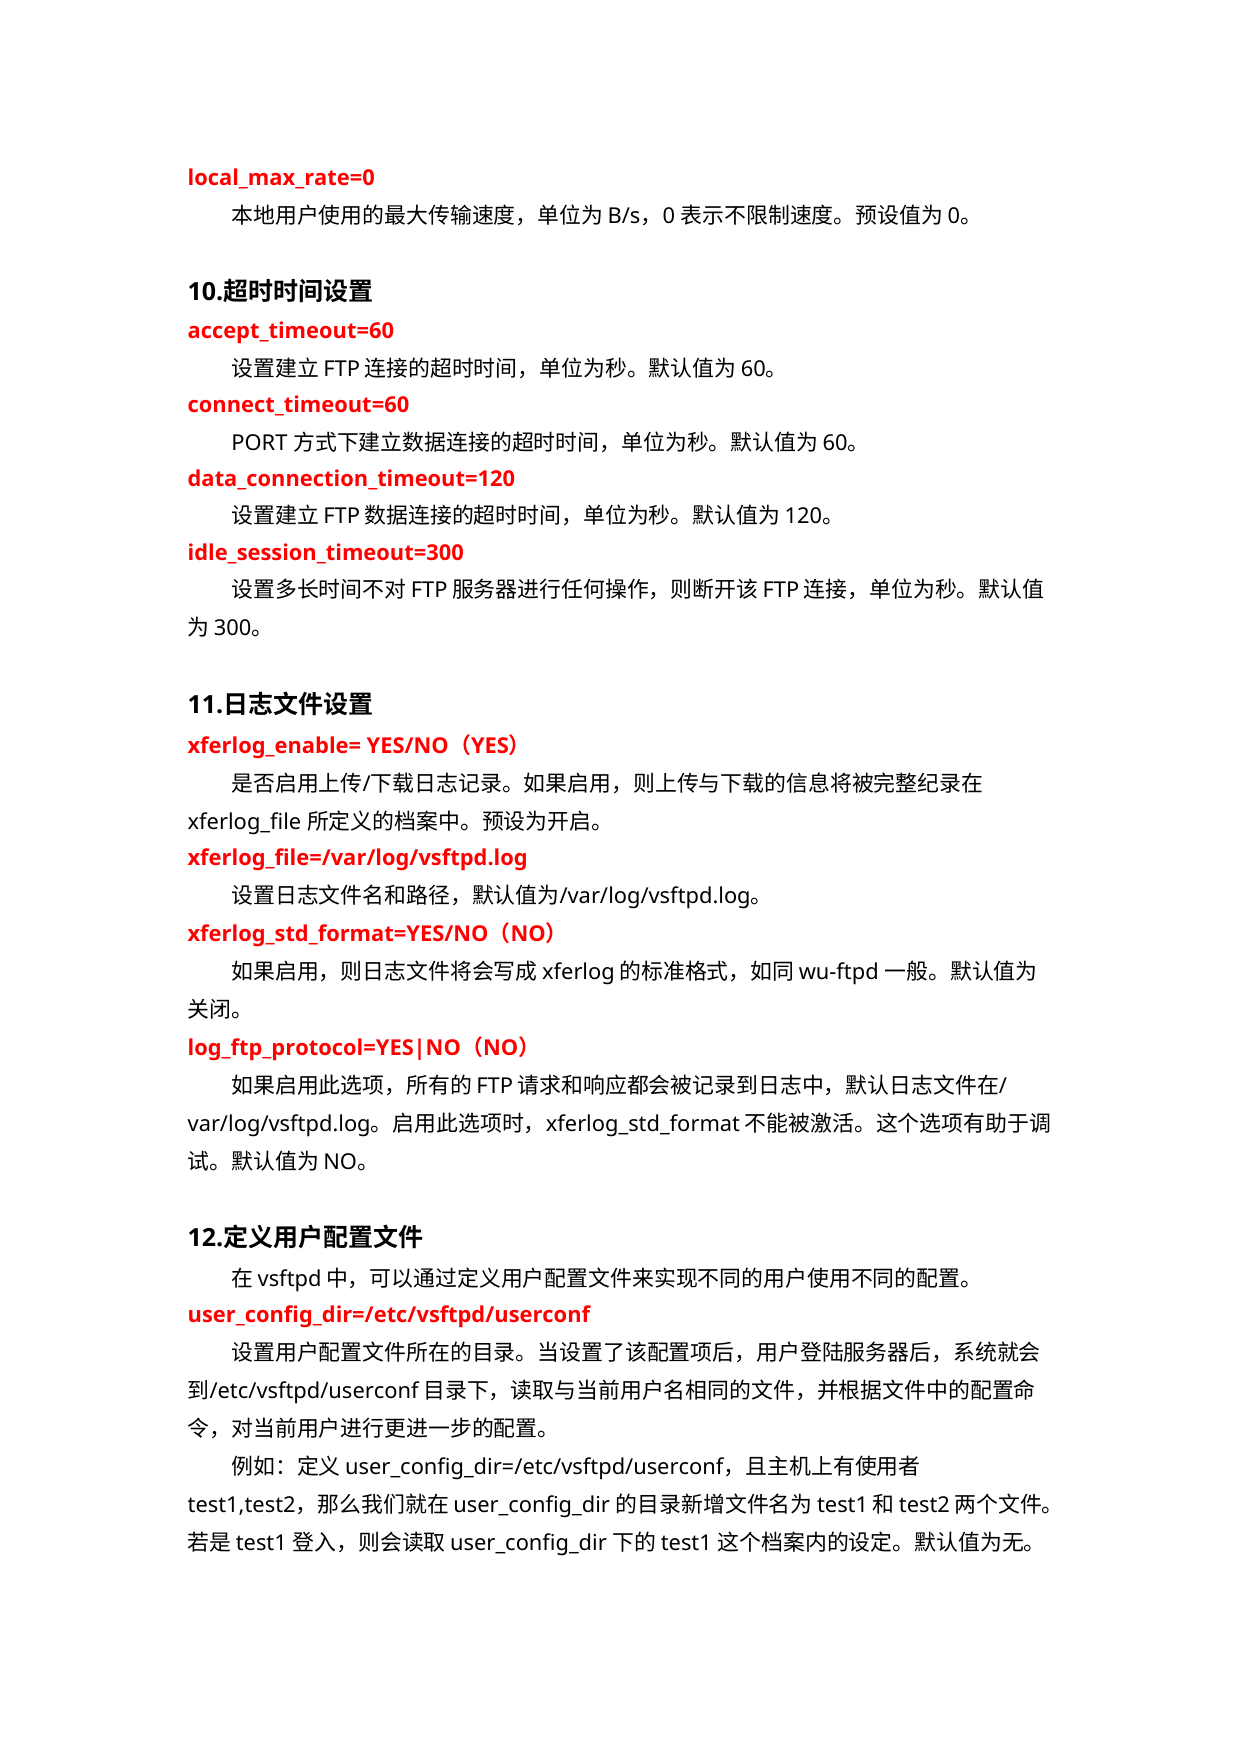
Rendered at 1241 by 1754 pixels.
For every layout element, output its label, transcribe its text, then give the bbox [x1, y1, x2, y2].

text 设置用户配置文件所在的目录。当设置了该配置项后，用户登陆服务器后，系统就会到/etc/vsftpd/userconf目录下，读取与当前用户名相同的文件，并根据文件中的配置命令，对当前用户进行更进一步的配置。 [187, 1335, 1053, 1443]
text PORT 方式下建立数据连接的超时时间，单位为秒。默认值为60。 [187, 424, 1053, 456]
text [187, 1449, 1053, 1557]
text xferlog_enable= YES/NO（YES） [187, 728, 1053, 759]
text 设置多长时间不对FTP服务器进行任何操作，则断开该FTP连接，单位为秒。默认值为300。 [187, 572, 1053, 642]
text 在vsftpd中，可以通过定义用户配置文件来实现不同的用户使用不同的配置。 [187, 1261, 1053, 1293]
text local_max_rate=0 [187, 162, 1053, 192]
text 是否启用上传/下载日志记录。如果启用，则上传与下载的信息将被完整纪录在xferlog_file 所定义的档案中。预设为开启。 [187, 766, 1053, 836]
text 如果启用此选项，所有的FTP请求和响应都会被记录到日志中，默认日志文件在/var/log/vsftpd.log。启用此选项时，xferlog_std_format不能被激活。这个选项有助于调试。默认值为NO。 [187, 1068, 1053, 1176]
text 如果启用，则日志文件将会写成xferlog的标准格式，如同wu-ftpd 一般。默认值为关闭。 [187, 954, 1053, 1023]
text data_connection_timeout=120 [187, 463, 1053, 492]
text 设置建立FTP数据连接的超时时间，单位为秒。默认值为120。 [187, 498, 1053, 530]
text 设置建立FTP连接的超时时间，单位为秒。默认值为60。 [187, 351, 1053, 382]
text user_config_dir=/etc/vsftpd/userconf [187, 1299, 1053, 1329]
text xferlog_file=/var/log/vsftpd.log [187, 842, 1053, 872]
text 11.日志文件设置 [187, 684, 1053, 720]
text 本地用户使用的最大传输速度，单位为B/s，0 表示不限制速度。预设值为0。 [187, 198, 1053, 229]
text connect_timeout=60 [187, 389, 1053, 419]
text 10.超时时间设置 [187, 272, 1053, 308]
text 设置日志文件名和路径，默认值为/var/log/vsftpd.log。 [187, 878, 1053, 909]
text accept_timeout=60 [187, 315, 1053, 345]
text xferlog_std_format=YES/NO（NO） [187, 916, 1053, 947]
text log_ftp_protocol=YES|NO（NO） [187, 1030, 1053, 1062]
text idle_session_timeout=300 [187, 537, 1053, 566]
text 12.定义用户配置文件 [187, 1218, 1053, 1254]
